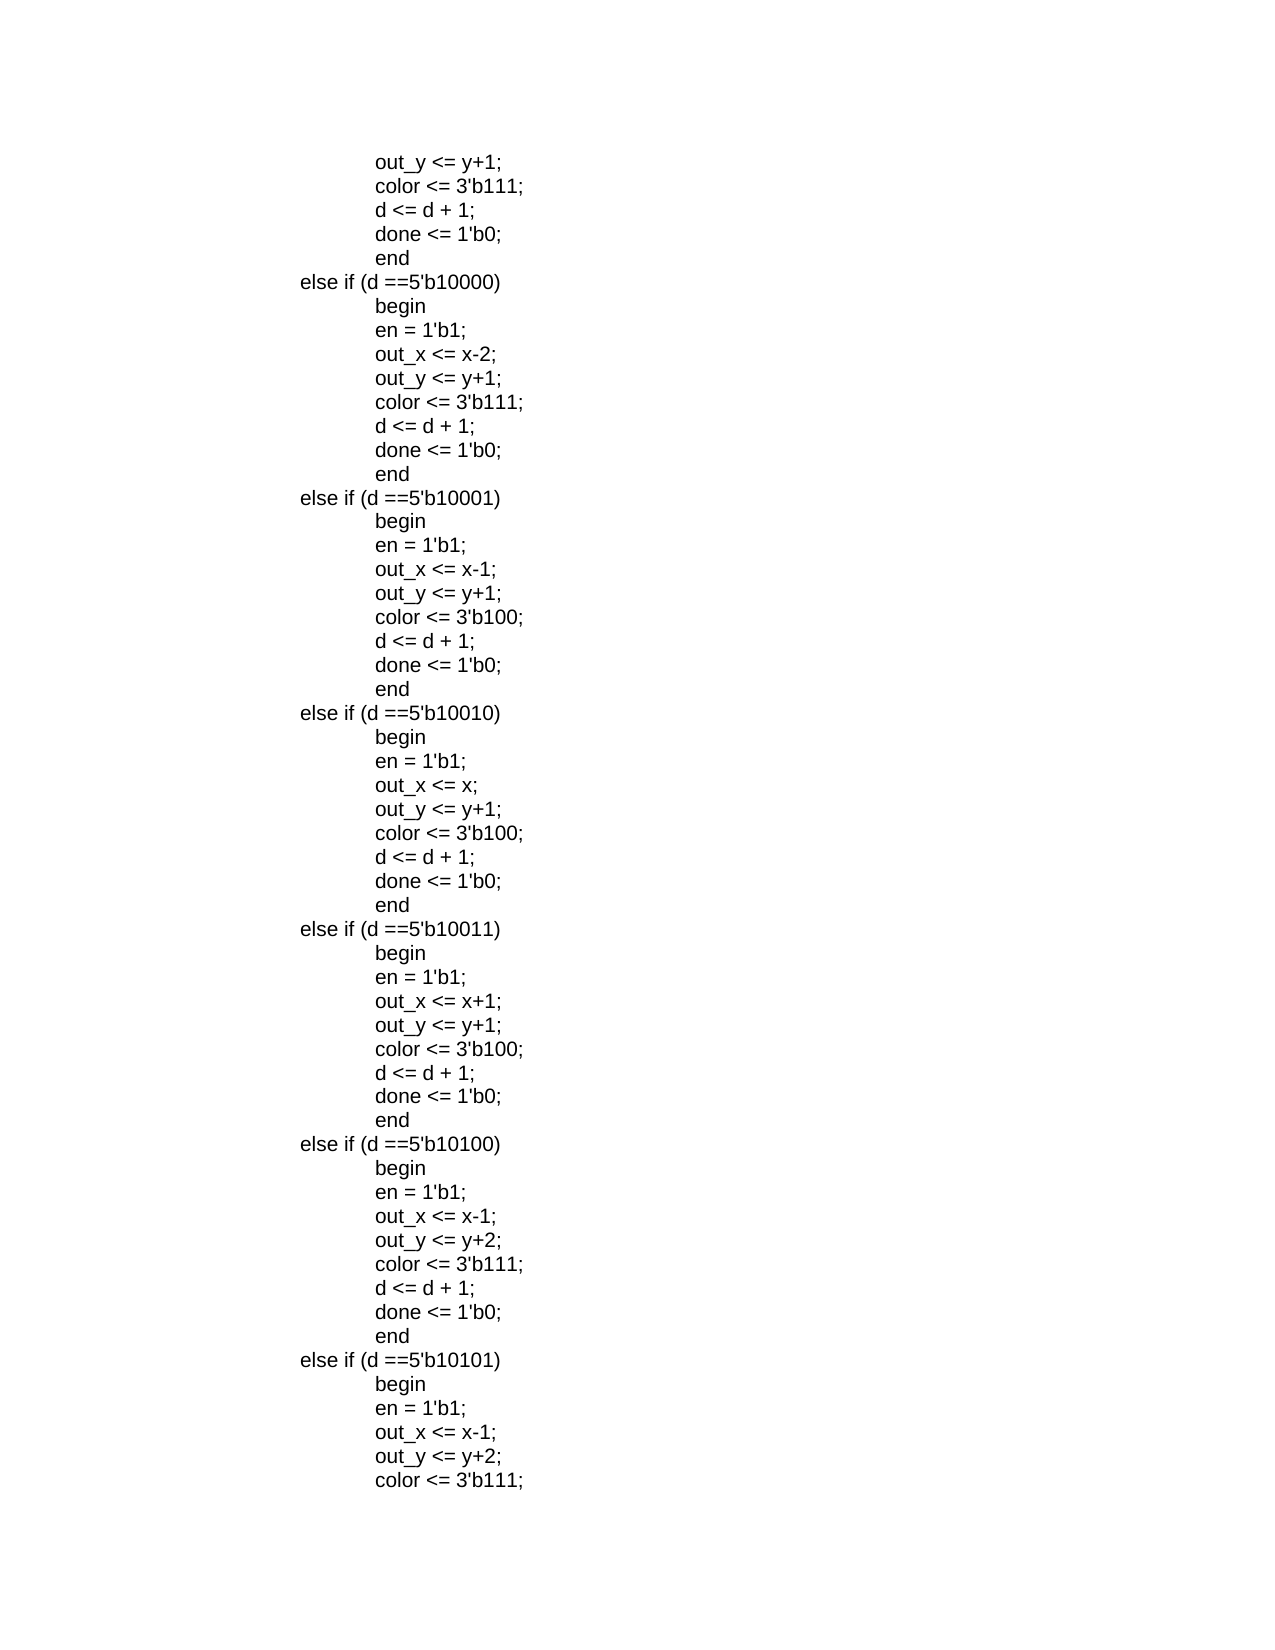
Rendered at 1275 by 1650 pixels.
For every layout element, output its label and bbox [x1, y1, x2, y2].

text [150, 150, 1125, 1492]
